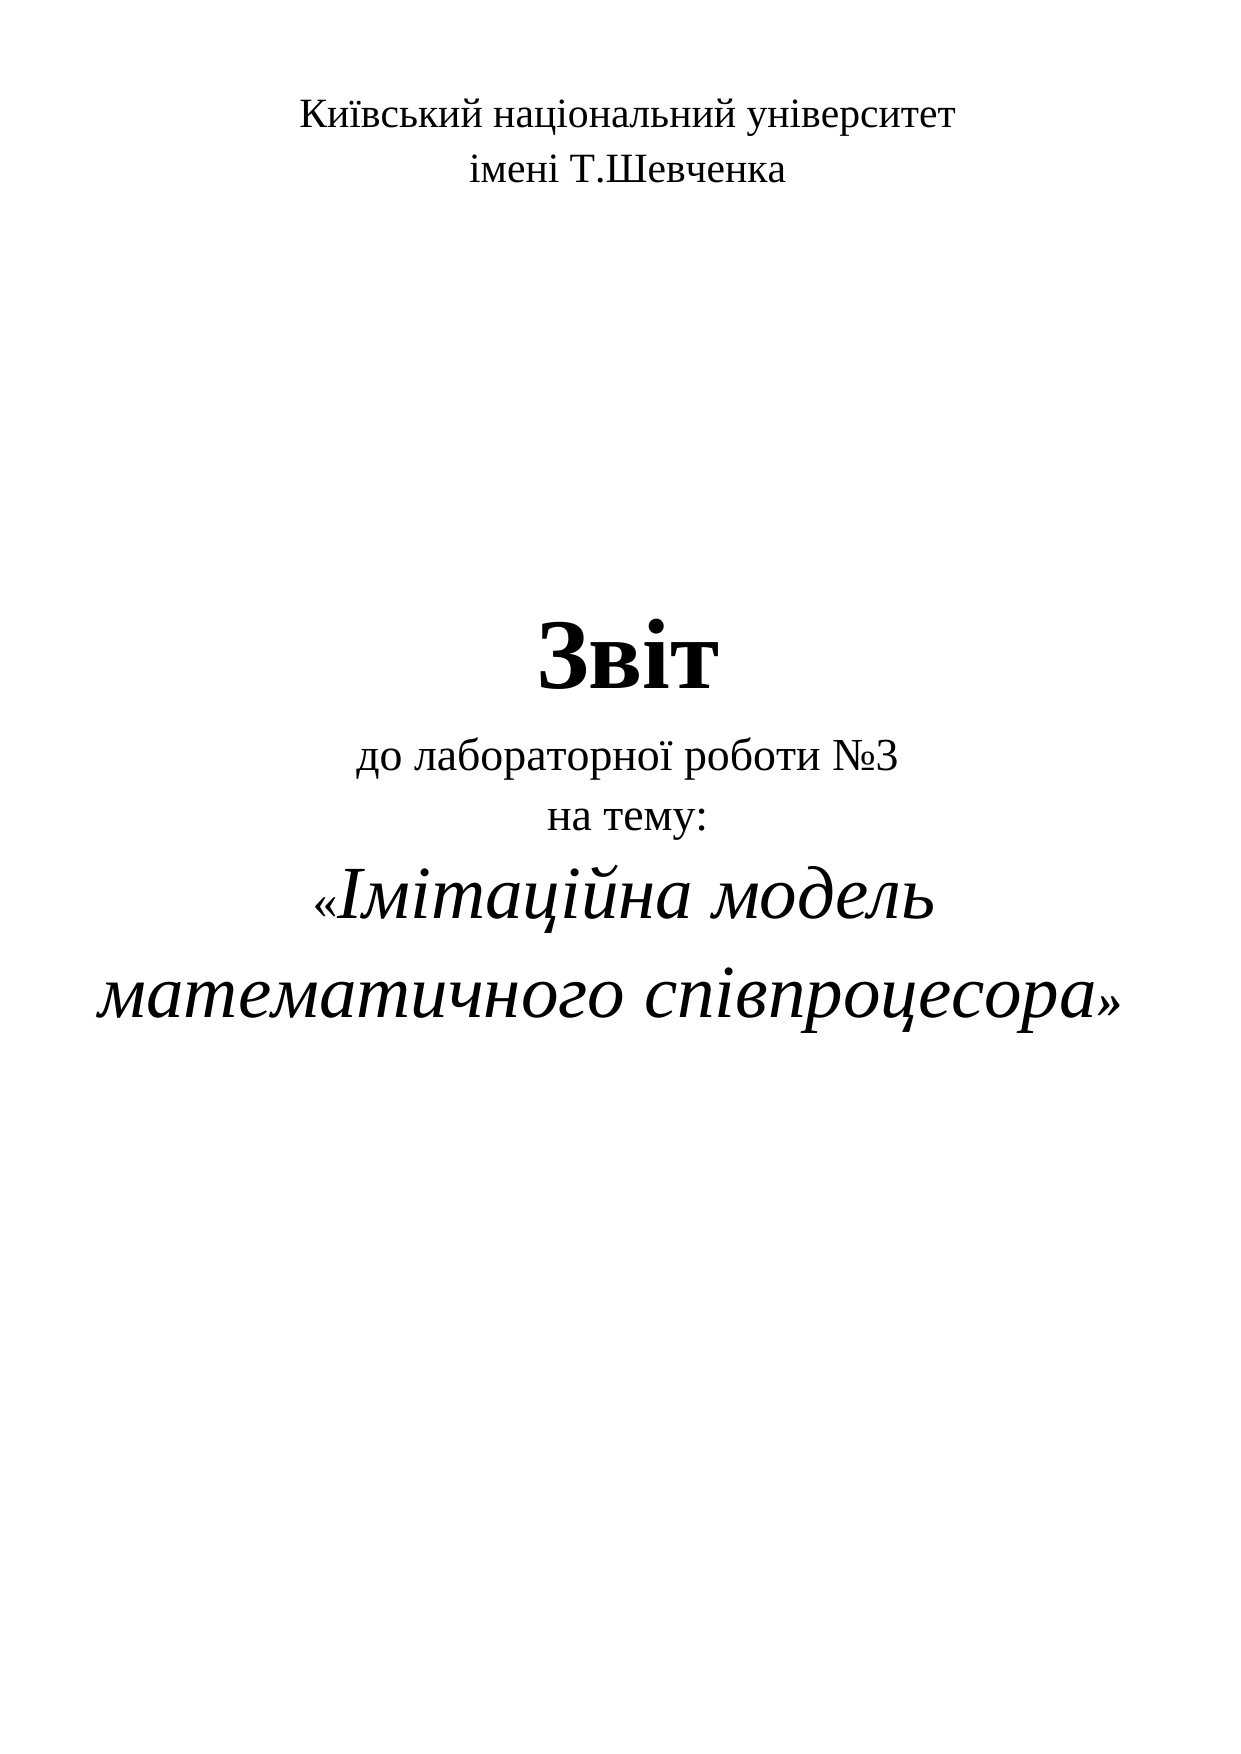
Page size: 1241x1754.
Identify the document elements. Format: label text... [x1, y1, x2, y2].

text імені Т.Шевченка [74, 144, 1152, 192]
text на тему: [74, 788, 1152, 840]
text Звіт [74, 595, 1152, 710]
text до лабораторної роботи №3 [74, 727, 1152, 780]
text Київський національний університет [74, 88, 1152, 136]
text «Імітаційна модель математичного співпроцесора» [74, 848, 1152, 1034]
